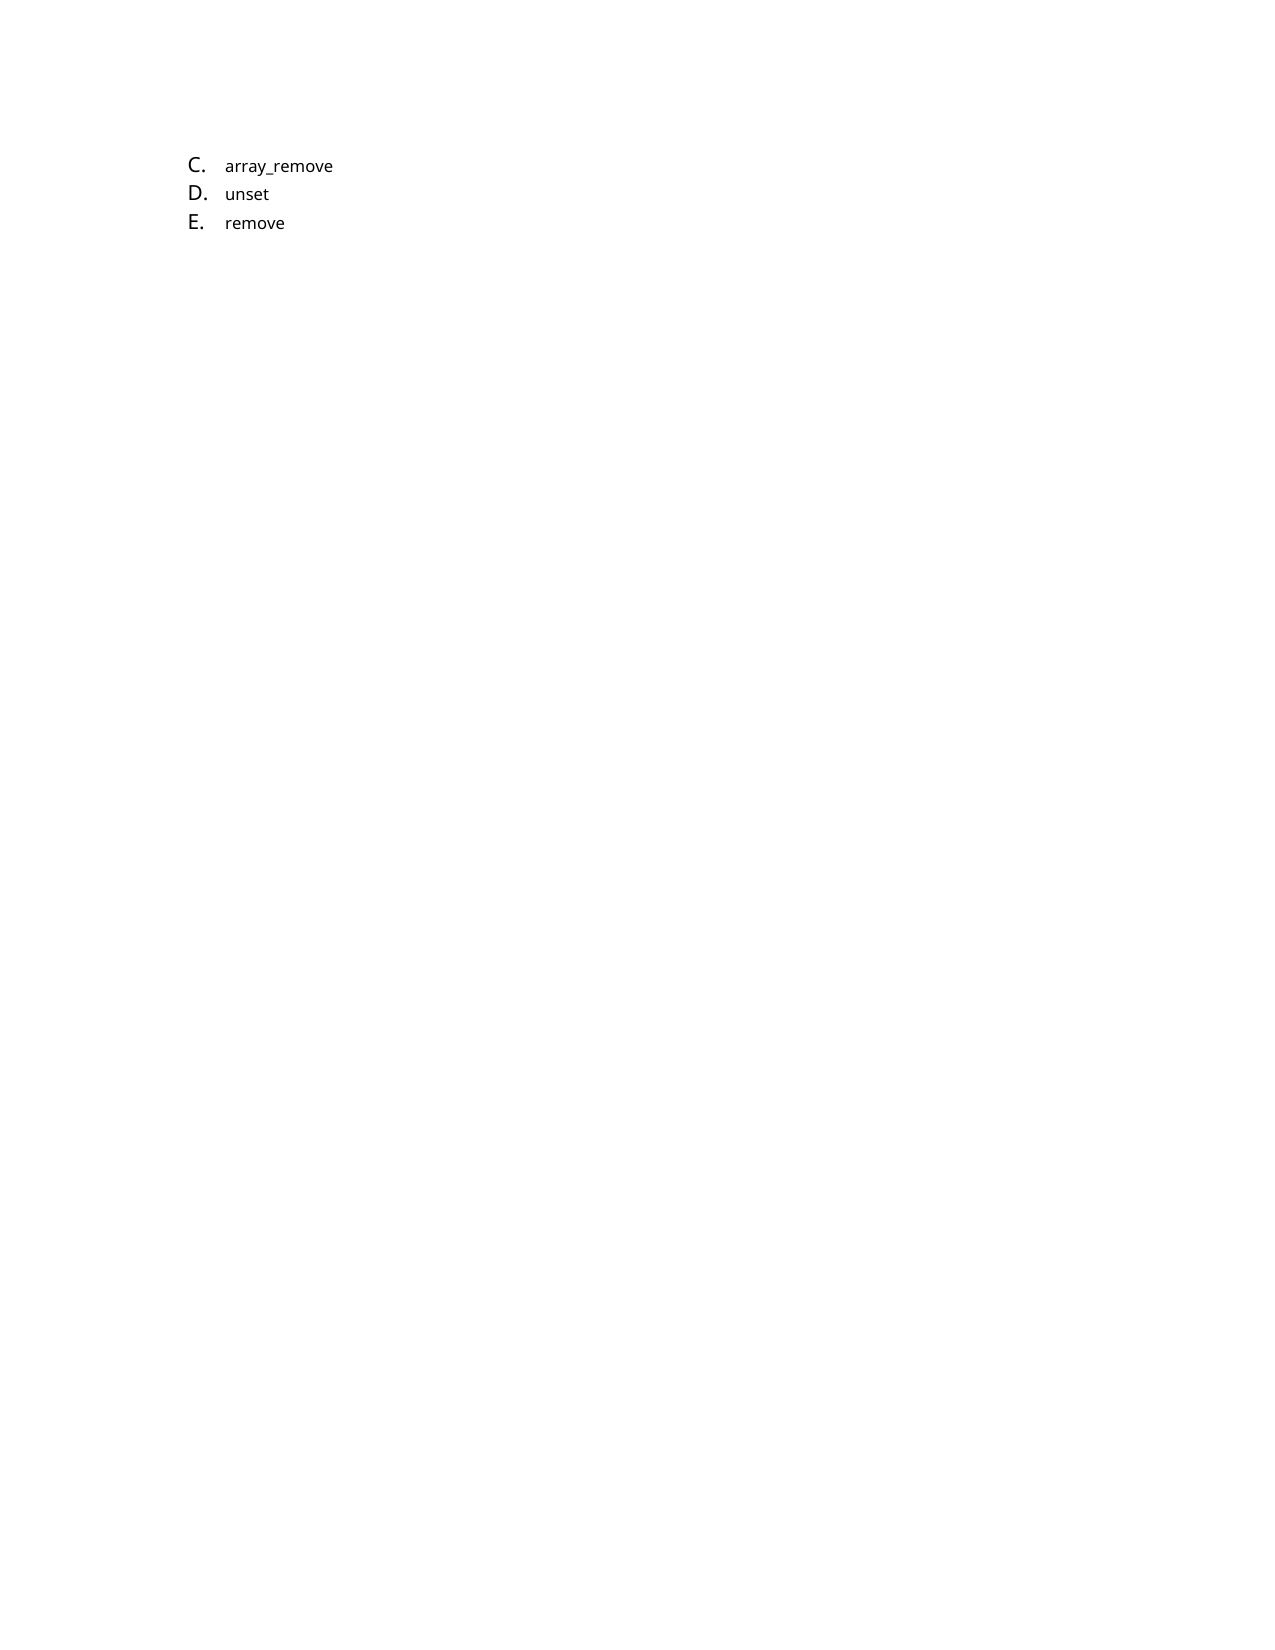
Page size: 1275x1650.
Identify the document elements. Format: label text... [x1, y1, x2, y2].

list unset [187, 178, 1125, 207]
list array_remove [187, 150, 1125, 178]
list remove [187, 207, 1125, 235]
